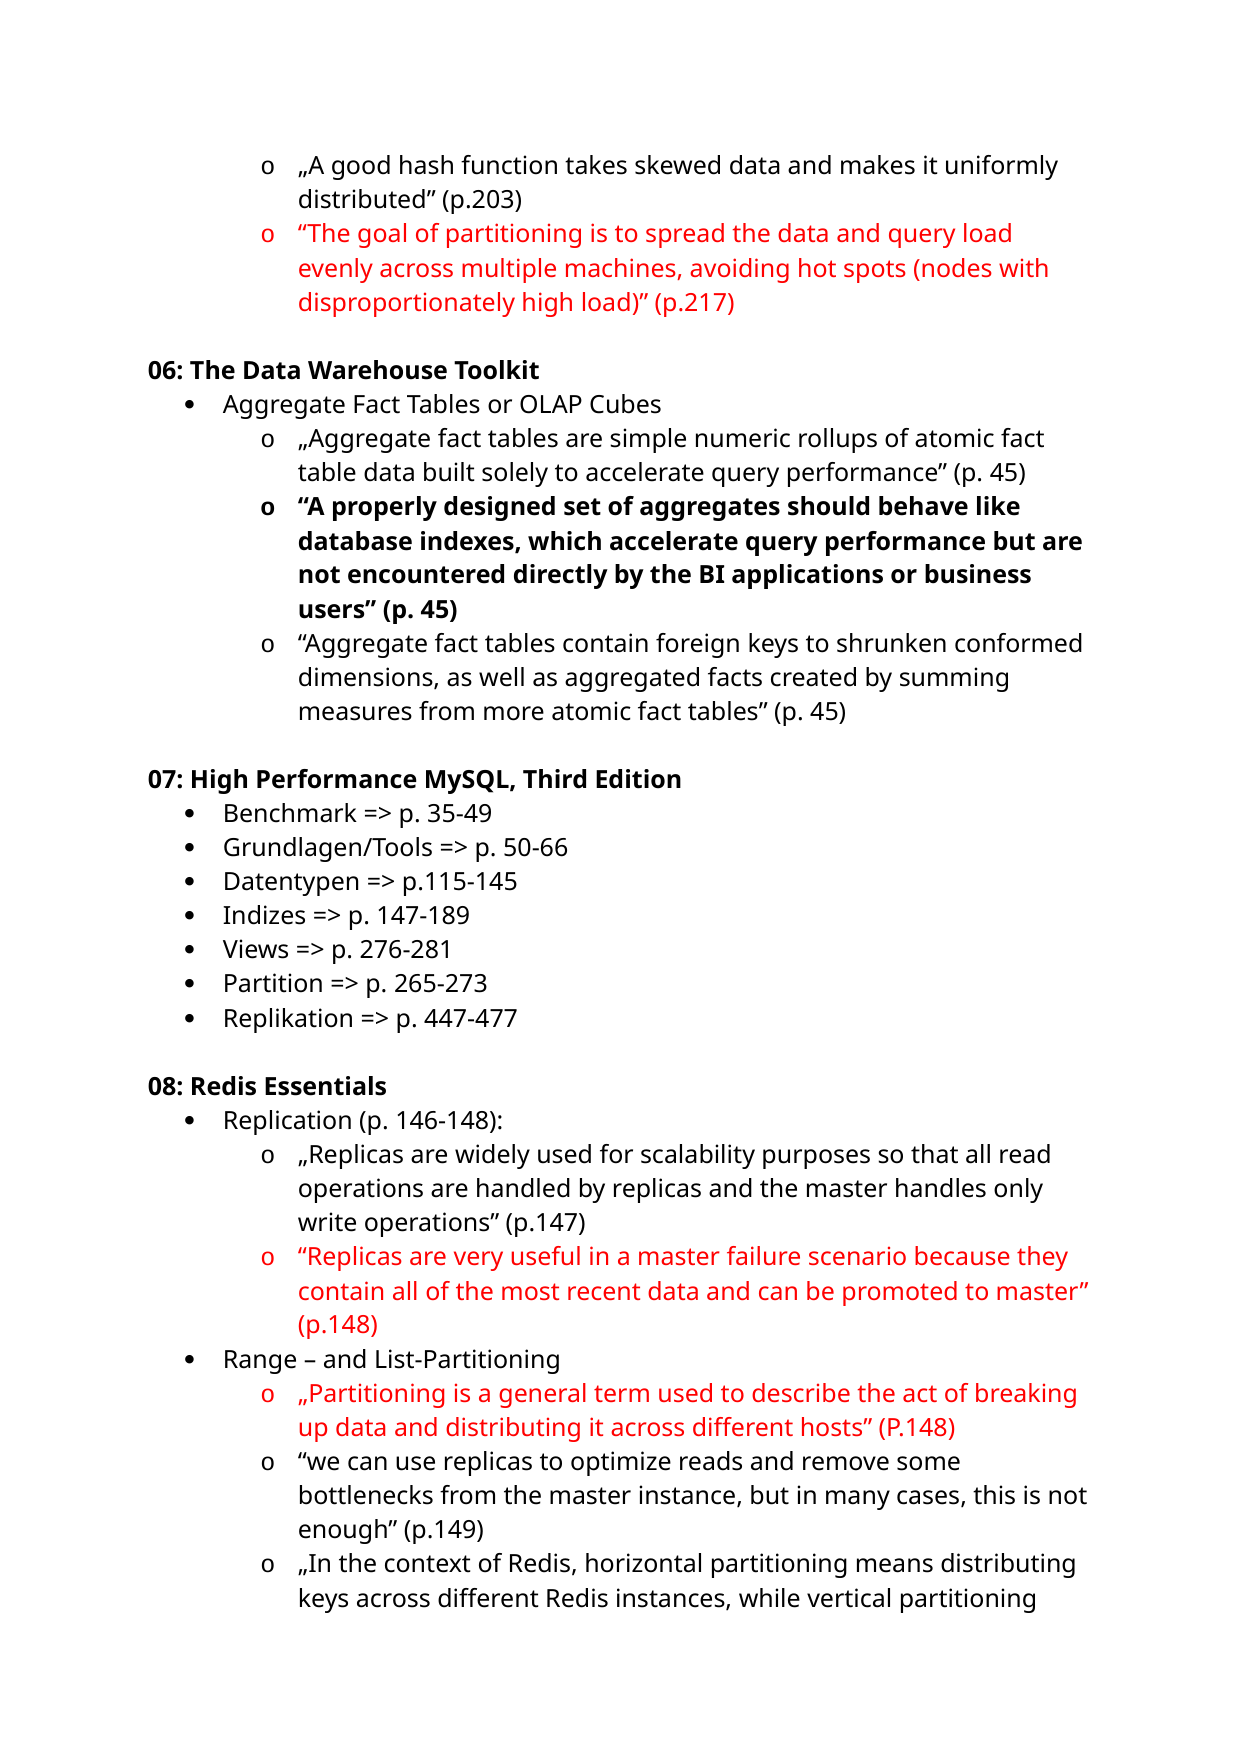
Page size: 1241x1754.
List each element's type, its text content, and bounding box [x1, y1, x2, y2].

list Indizes => p. 147-189 [185, 898, 1093, 932]
list Views => p. 276-281 [185, 932, 1093, 966]
list „Aggregate fact tables are simple numeric rollups of atomic fact table data built solely to accelerate query performance” (p. 45) [260, 421, 1093, 489]
list “Replicas are very useful in a master failure scenario because they contain all of the most recent data and can be promoted to master” (p.148) [260, 1239, 1093, 1341]
list Aggregate Fact Tables or OLAP Cubes [185, 386, 1093, 421]
list Replikation => p. 447-477 [185, 1000, 1093, 1034]
list „Replicas are widely used for scalability purposes so that all read operations are handled by replicas and the master handles only write operations” (p.147) [260, 1136, 1093, 1239]
list „A good hash function takes skewed data and makes it uniformly distributed” (p.203) [260, 148, 1093, 216]
list “A properly designed set of aggregates should behave like database indexes, which accelerate query performance but are not encountered directly by the BI applications or business users” (p. 45) [260, 489, 1093, 625]
list Range – and List-Partitioning [185, 1341, 1093, 1375]
text 07: High Performance MySQL, Third Edition [148, 762, 1093, 796]
list Grundlagen/Tools => p. 50-66 [185, 830, 1093, 864]
list “Aggregate fact tables contain foreign keys to shrunken conformed dimensions, as well as aggregated facts created by summing measures from more atomic fact tables” (p. 45) [260, 625, 1093, 728]
list „Partitioning is a general term used to describe the act of breaking up data and distributing it across different hosts” (P.148) [260, 1375, 1093, 1444]
list “we can use replicas to optimize reads and remove some bottlenecks from the master instance, but in many cases, this is not enough” (p.149) [260, 1444, 1093, 1546]
text 06: The Data Warehouse Toolkit [148, 352, 1093, 386]
text 08: Redis Essentials [148, 1068, 1093, 1102]
list Replication (p. 146-148): [185, 1102, 1093, 1136]
list “The goal of partitioning is to spread the data and query load evenly across multiple machines, avoiding hot spots (nodes with disproportionately high load)” (p.217) [260, 216, 1093, 318]
list Partition => p. 265-273 [185, 966, 1093, 1000]
list Datentypen => p.115-145 [185, 864, 1093, 898]
list Benchmark => p. 35-49 [185, 796, 1093, 830]
